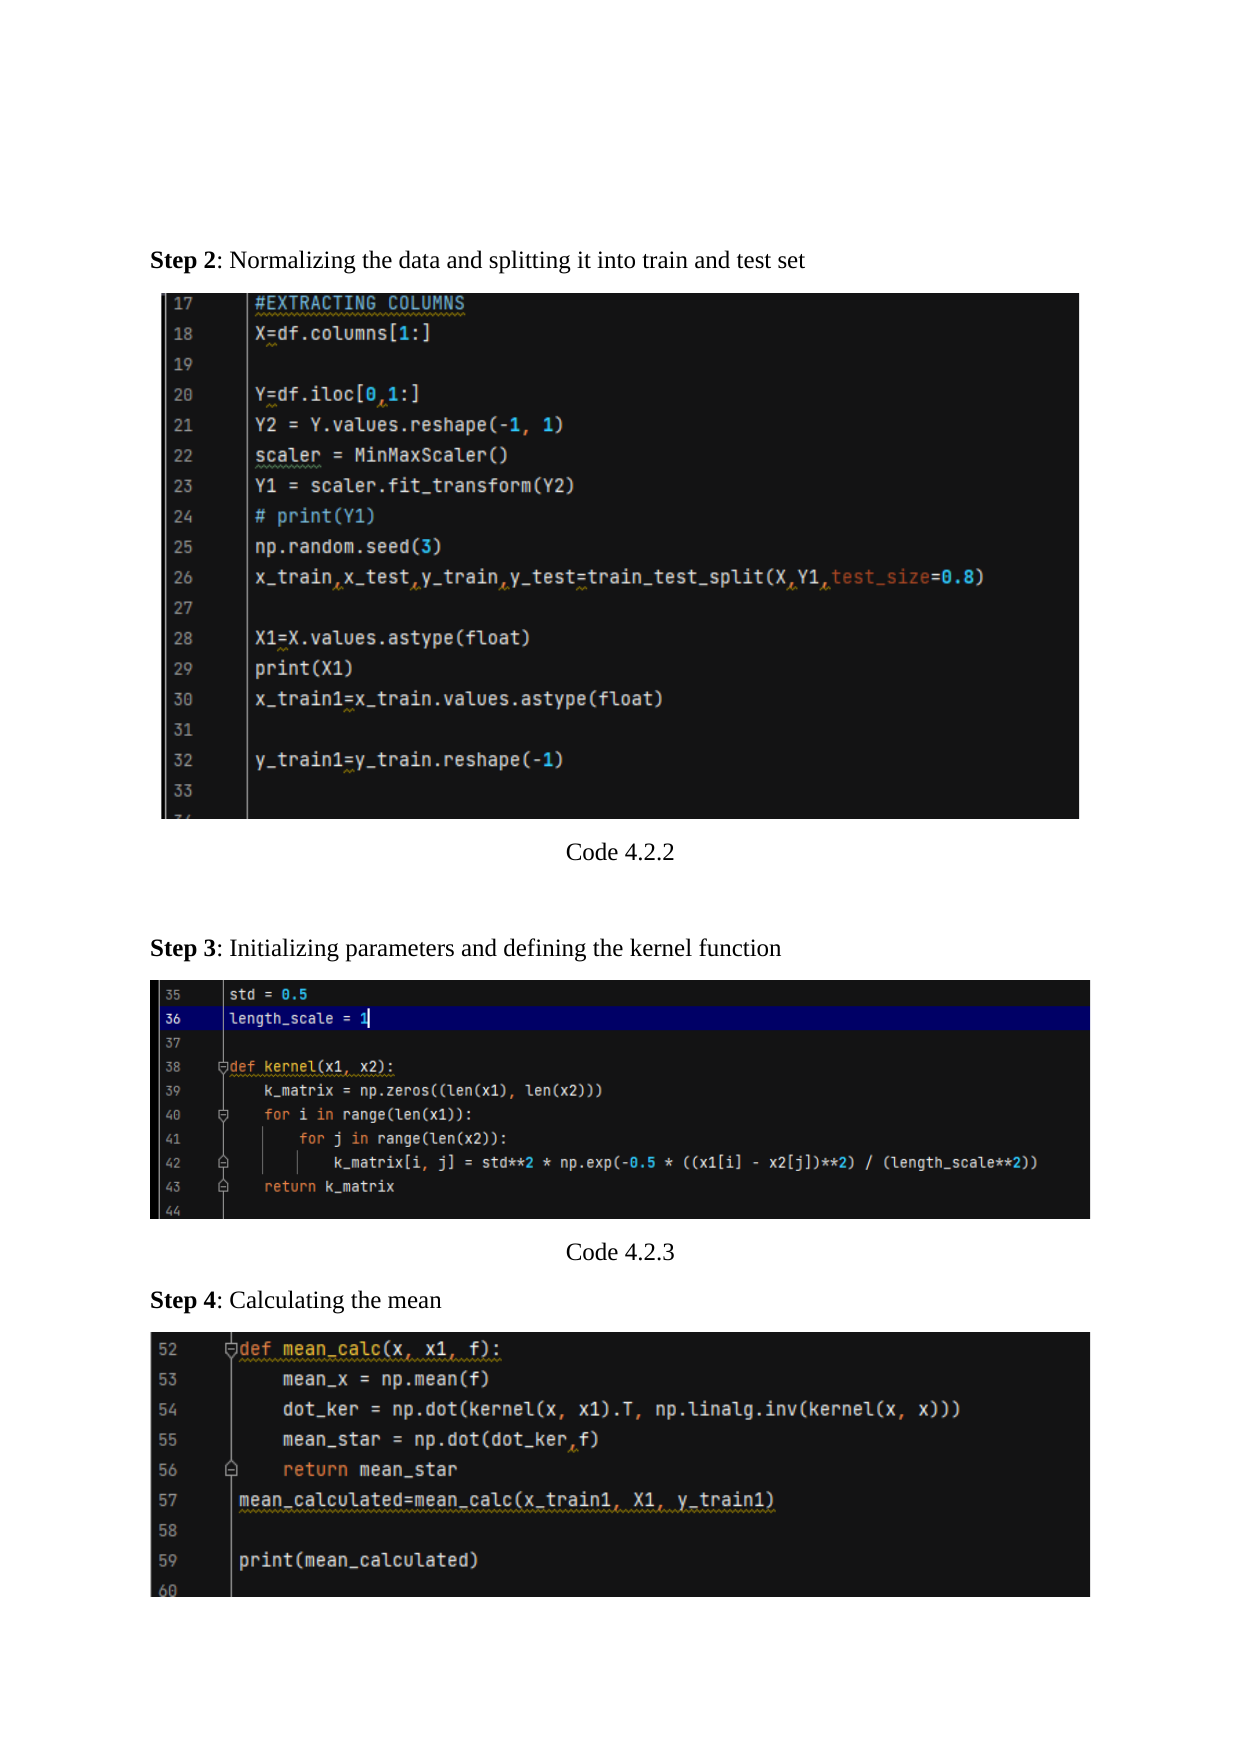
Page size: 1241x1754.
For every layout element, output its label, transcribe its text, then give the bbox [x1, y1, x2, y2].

text Code 4.2.3 [150, 1237, 1090, 1266]
text Step 4: Calculating the mean [150, 1285, 1090, 1314]
picture [161, 293, 1080, 819]
picture [150, 1332, 1091, 1597]
text Step 2: Normalizing the data and splitting it into train and test set [150, 245, 1090, 274]
picture [150, 980, 1091, 1219]
text Step 3: Initializing parameters and defining the kernel function [150, 933, 1090, 961]
text Code 4.2.2 [150, 837, 1090, 866]
